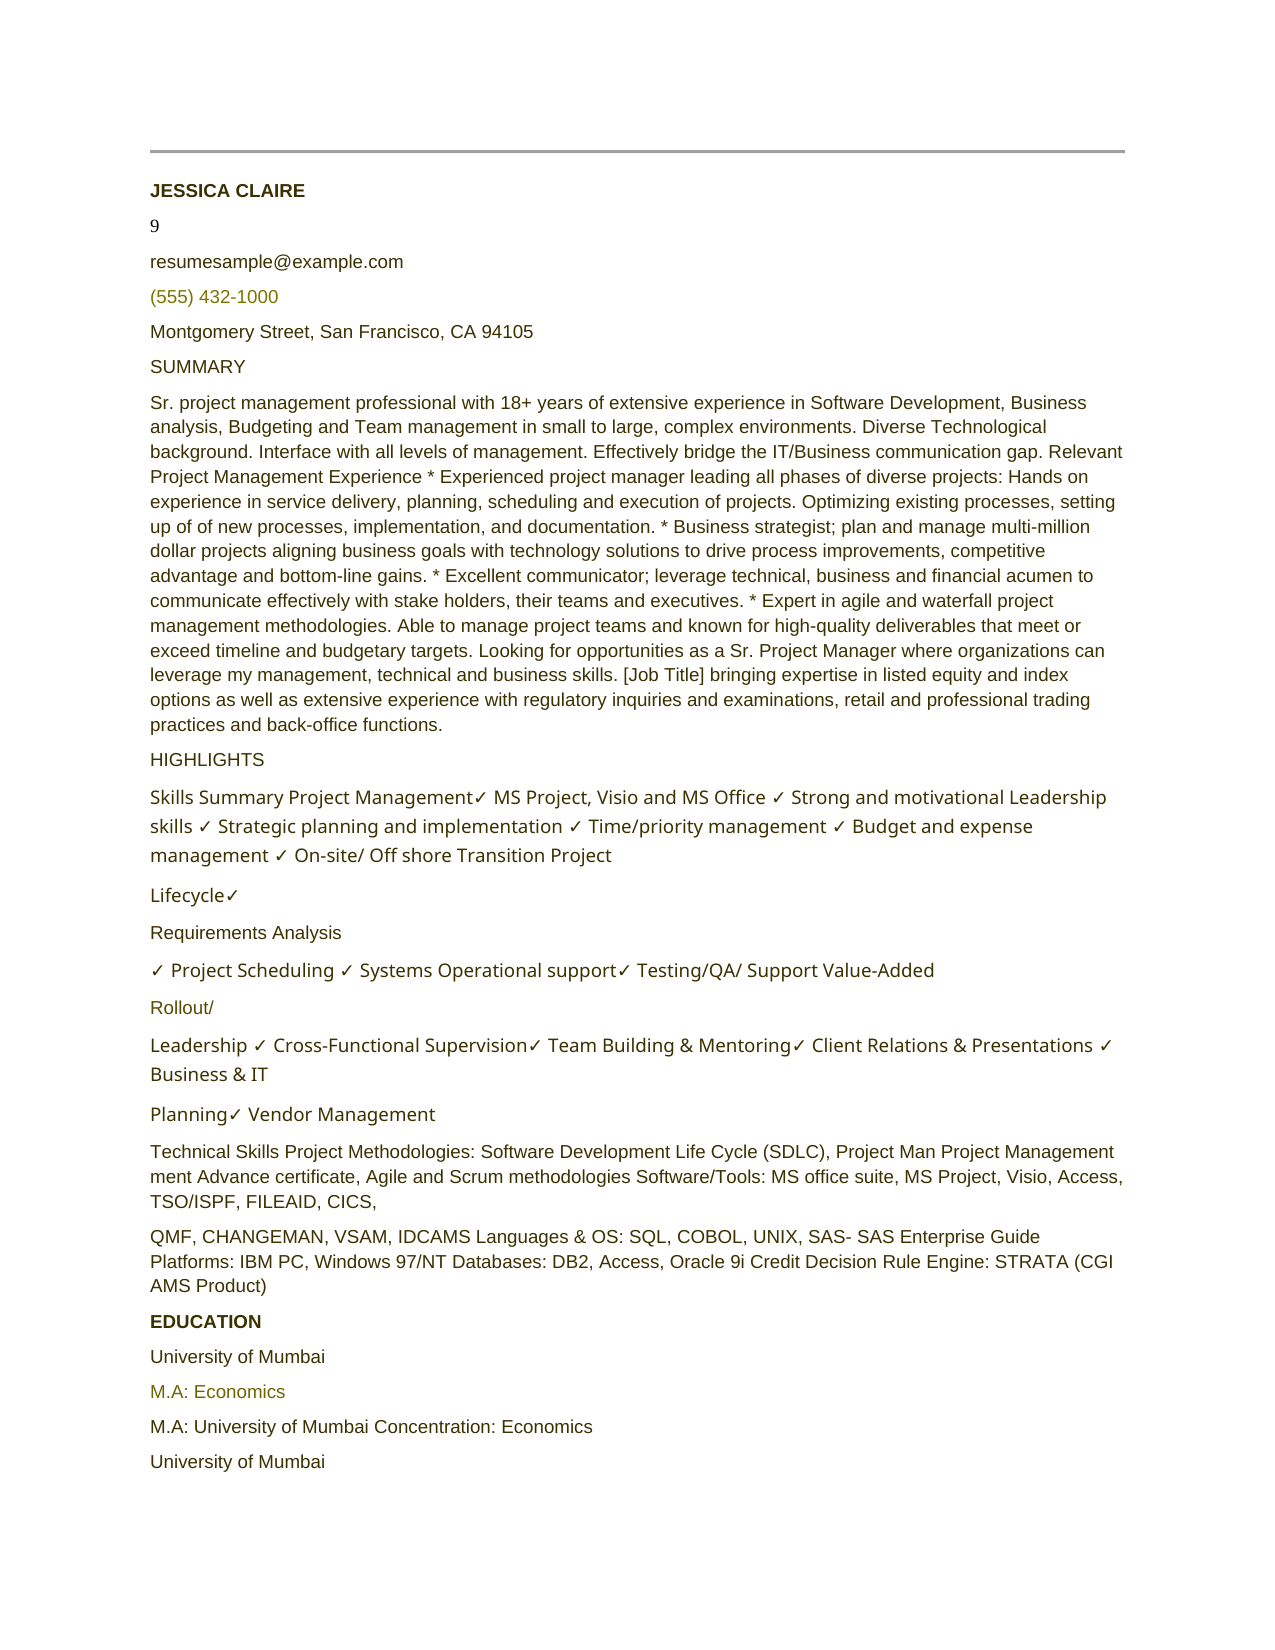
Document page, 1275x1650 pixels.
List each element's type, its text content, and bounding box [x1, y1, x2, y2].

text Leadership ✓ Cross-Functional Supervision✓ Team Building & Mentoring✓ Client Relations & Presentations ✓ Business & IT [150, 1032, 1125, 1087]
text Planning✓ Vendor Management [150, 1101, 1125, 1127]
text (555) 432-1000 [150, 286, 1125, 307]
text Montgomery Street, San Francisco, CA 94105 [150, 321, 1125, 343]
text 9 [150, 215, 1125, 237]
text EDUCATION [150, 1310, 1125, 1332]
text Sr. project management professional with 18+ years of extensive experience in Software Development, Business analysis, Budgeting and Team management in small to large, complex environments. Diverse Technological background. Interface with all levels of management. Effectively bridge the IT/Business communication gap. Relevant Project Management Experience * Experienced project manager leading all phases of diverse projects: Hands on experience in service delivery, planning, scheduling and execution of projects. Optimizing existing processes, setting up of of new processes, implementation, and documentation. * Business strategist; plan and manage multi-million dollar projects aligning business goals with technology solutions to drive process improvements, competitive advantage and bottom-line gains. * Excellent communicator; leverage technical, business and financial acumen to communicate effectively with stake holders, their teams and executives. * Expert in agile and waterfall project management methodologies. Able to manage project teams and known for high-quality deliverables that meet or exceed timeline and budgetary targets. Looking for opportunities as a Sr. Project Manager where organizations can leverage my management, technical and business skills. [Job Title] bringing expertise in listed equity and index options as well as extensive experience with regulatory inquiries and examinations, retail and professional trading practices and back-office functions. [150, 391, 1125, 735]
text resumesample@example.com [150, 251, 1125, 272]
text QMF, CHANGEMAN, VSAM, IDCAMS Languages & OS: SQL, COBOL, UNIX, SAS- SAS Enterprise Guide Platforms: IBM PC, Windows 97/NT Databases: DB2, Access, Oracle 9i Credit Decision Rule Engine: STRATA (CGI AMS Product) [150, 1226, 1125, 1297]
text Requirements Analysis [150, 922, 1125, 944]
text ✓ Project Scheduling ✓ Systems Operational support✓ Testing/QA/ Support Value-Added [150, 957, 1125, 983]
text University of Mumbai [150, 1346, 1125, 1367]
text Skills Summary Project Management✓ MS Project, Visio and MS Office ✓ Strong and motivational Leadership skills ✓ Strategic planning and implementation ✓ Time/priority management ✓ Budget and expense management ✓ On-site/ Off shore Transition Project [150, 784, 1125, 868]
text University of Mumbai [150, 1451, 1125, 1473]
text Rollout/ [150, 997, 1125, 1018]
text SUMMARY [150, 356, 1125, 378]
text Technical Skills Project Methodologies: Software Development Life Cycle (SDLC), Project Man Project Management ment Advance certificate, Agile and Scrum methodologies Software/Tools: MS office suite, MS Project, Visio, Access, TSO/ISPF, FILEAID, CICS, [150, 1141, 1125, 1212]
text M.A: University of Mumbai Concentration: Economics [150, 1416, 1125, 1438]
text JESSICA CLAIRE [150, 180, 1125, 202]
text M.A: Economics [150, 1381, 1125, 1402]
text HIGHLIGHTS [150, 749, 1125, 771]
text Lifecycle✓ [150, 882, 1125, 908]
